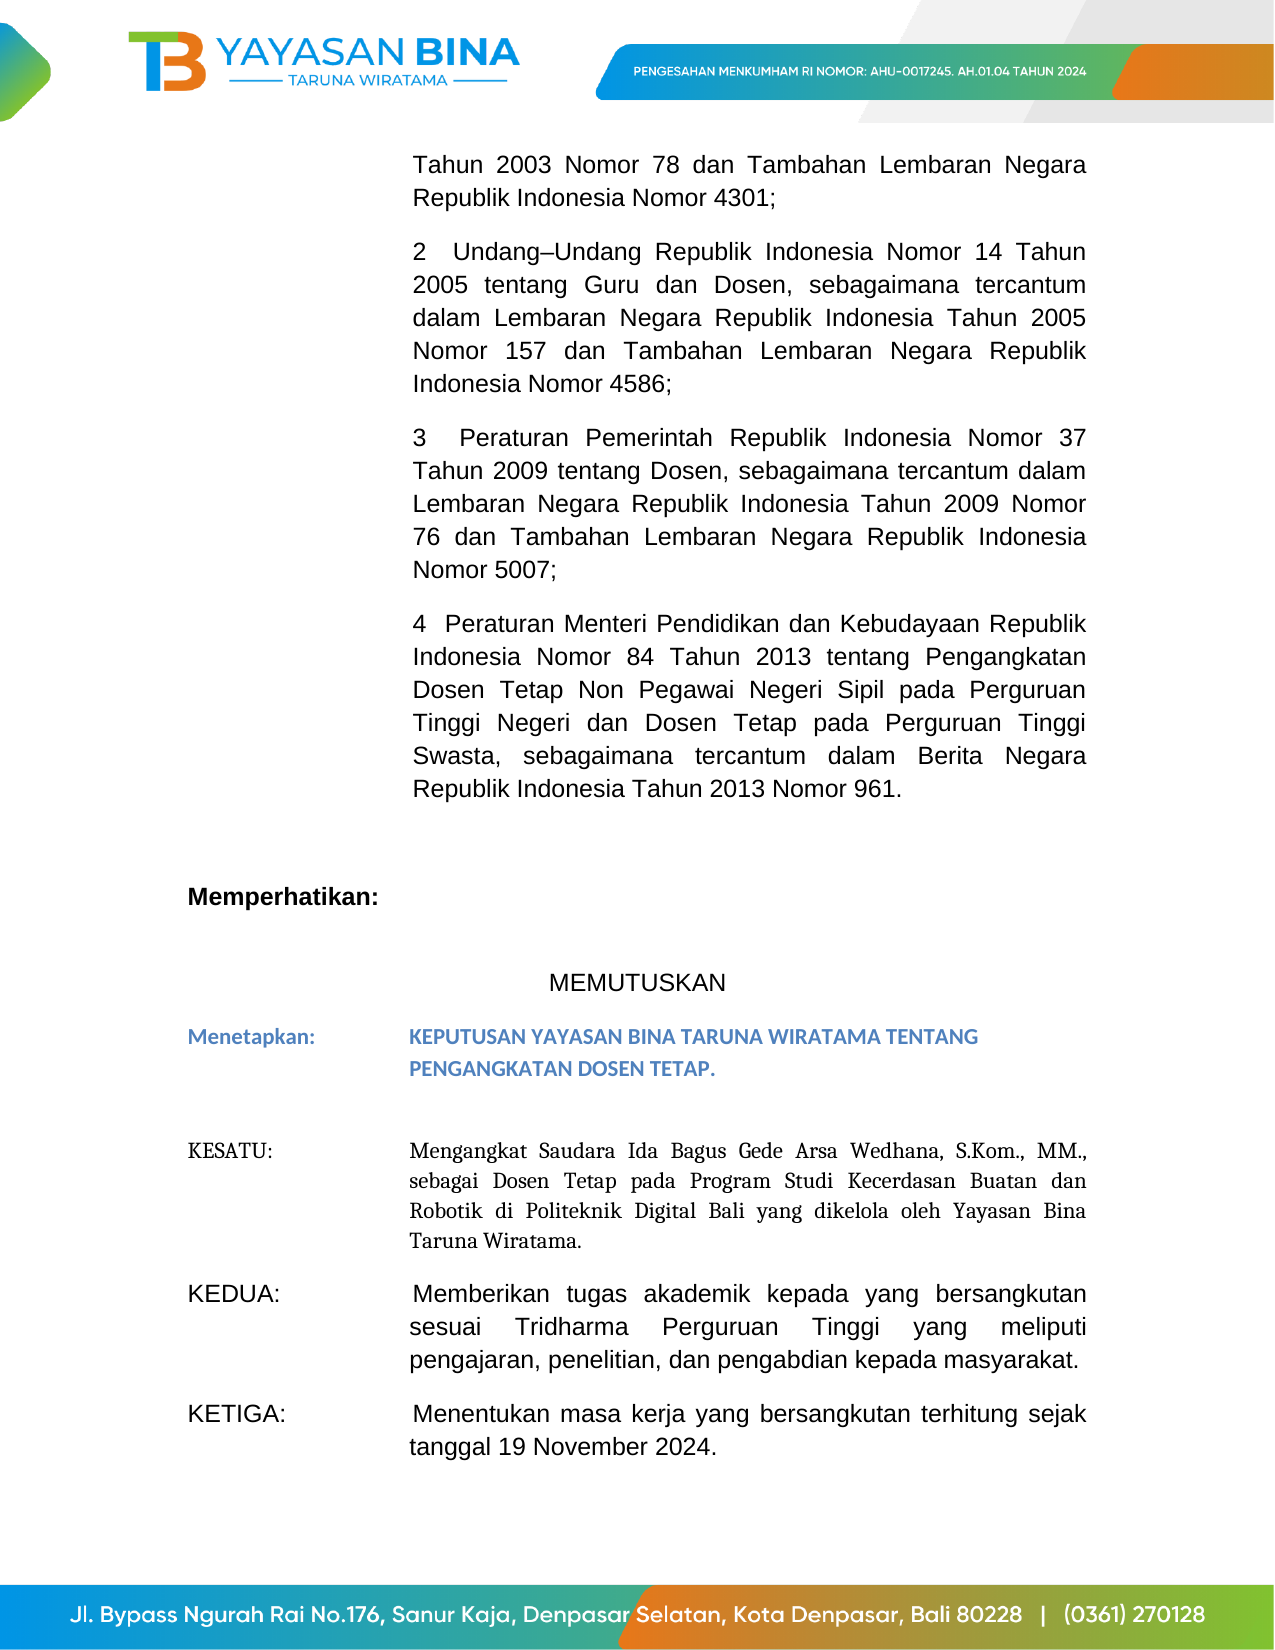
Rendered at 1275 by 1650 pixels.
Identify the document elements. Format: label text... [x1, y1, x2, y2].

subtitle Memperhatikan: [187, 882, 1087, 910]
picture [0, 1555, 1274, 1650]
subtitle MEMUTUSKAN [187, 935, 1087, 997]
text 4 Peraturan Menteri Pendidikan dan Kebudayaan Republik Indonesia Nomor 84 Tahun 2013 tentang Pengangkatan Dosen Tetap Non Pegawai Negeri Sipil pada Perguruan Tinggi Negeri dan Dosen Tetap pada Perguruan Tinggi Swasta, sebagaimana tercantum dalam Berita Negara Republik Indonesia Tahun 2013 Nomor 961. [412, 609, 1087, 803]
picture [0, 0, 1274, 123]
picture [102, 1607, 113, 1621]
picture [115, 1611, 122, 1626]
text KESATU: Mengangkat Saudara Ida Bagus Gede Arsa Wedhana, S.Kom., MM., sebagai Dosen Tetap pada Program Studi Kecerdasan Buatan dan Robotik di Politeknik Digital Bali yang dikelola oleh Yayasan Bina Taruna Wiratama. [187, 1138, 1087, 1255]
text KEDUA: Memberikan tugas akademik kepada yang bersangkutan sesuai Tridharma Perguruan Tinggi yang meliputi pengajaran, penelitian, dan pengabdian kepada masyarakat. [187, 1279, 1087, 1374]
picture [133, 1611, 140, 1621]
text 3 Peraturan Pemerintah Republik Indonesia Nomor 37 Tahun 2009 tentang Dosen, sebagaimana tercantum dalam Lembaran Negara Republik Indonesia Tahun 2009 Nomor 76 dan Tambahan Lembaran Negara Republik Indonesia Nomor 5007; [412, 423, 1087, 584]
text KETIGA: Menentukan masa kerja yang bersangkutan terhitung sejak tanggal 19 November 2024. [187, 1399, 1087, 1461]
subtitle Menetapkan: KEPUTUSAN YAYASAN BINA TARUNA WIRATAMA TENTANG PENGANGKATAN DOSEN TETAP. [187, 1022, 1087, 1082]
picture [143, 1611, 154, 1621]
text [173, 150, 1087, 212]
text 2 Undang–Undang Republik Indonesia Nomor 14 Tahun 2005 tentang Guru dan Dosen, sebagaimana tercantum dalam Lembaran Negara Republik Indonesia Tahun 2005 Nomor 157 dan Tambahan Lembaran Negara Republik Indonesia Nomor 4586; [412, 237, 1087, 398]
